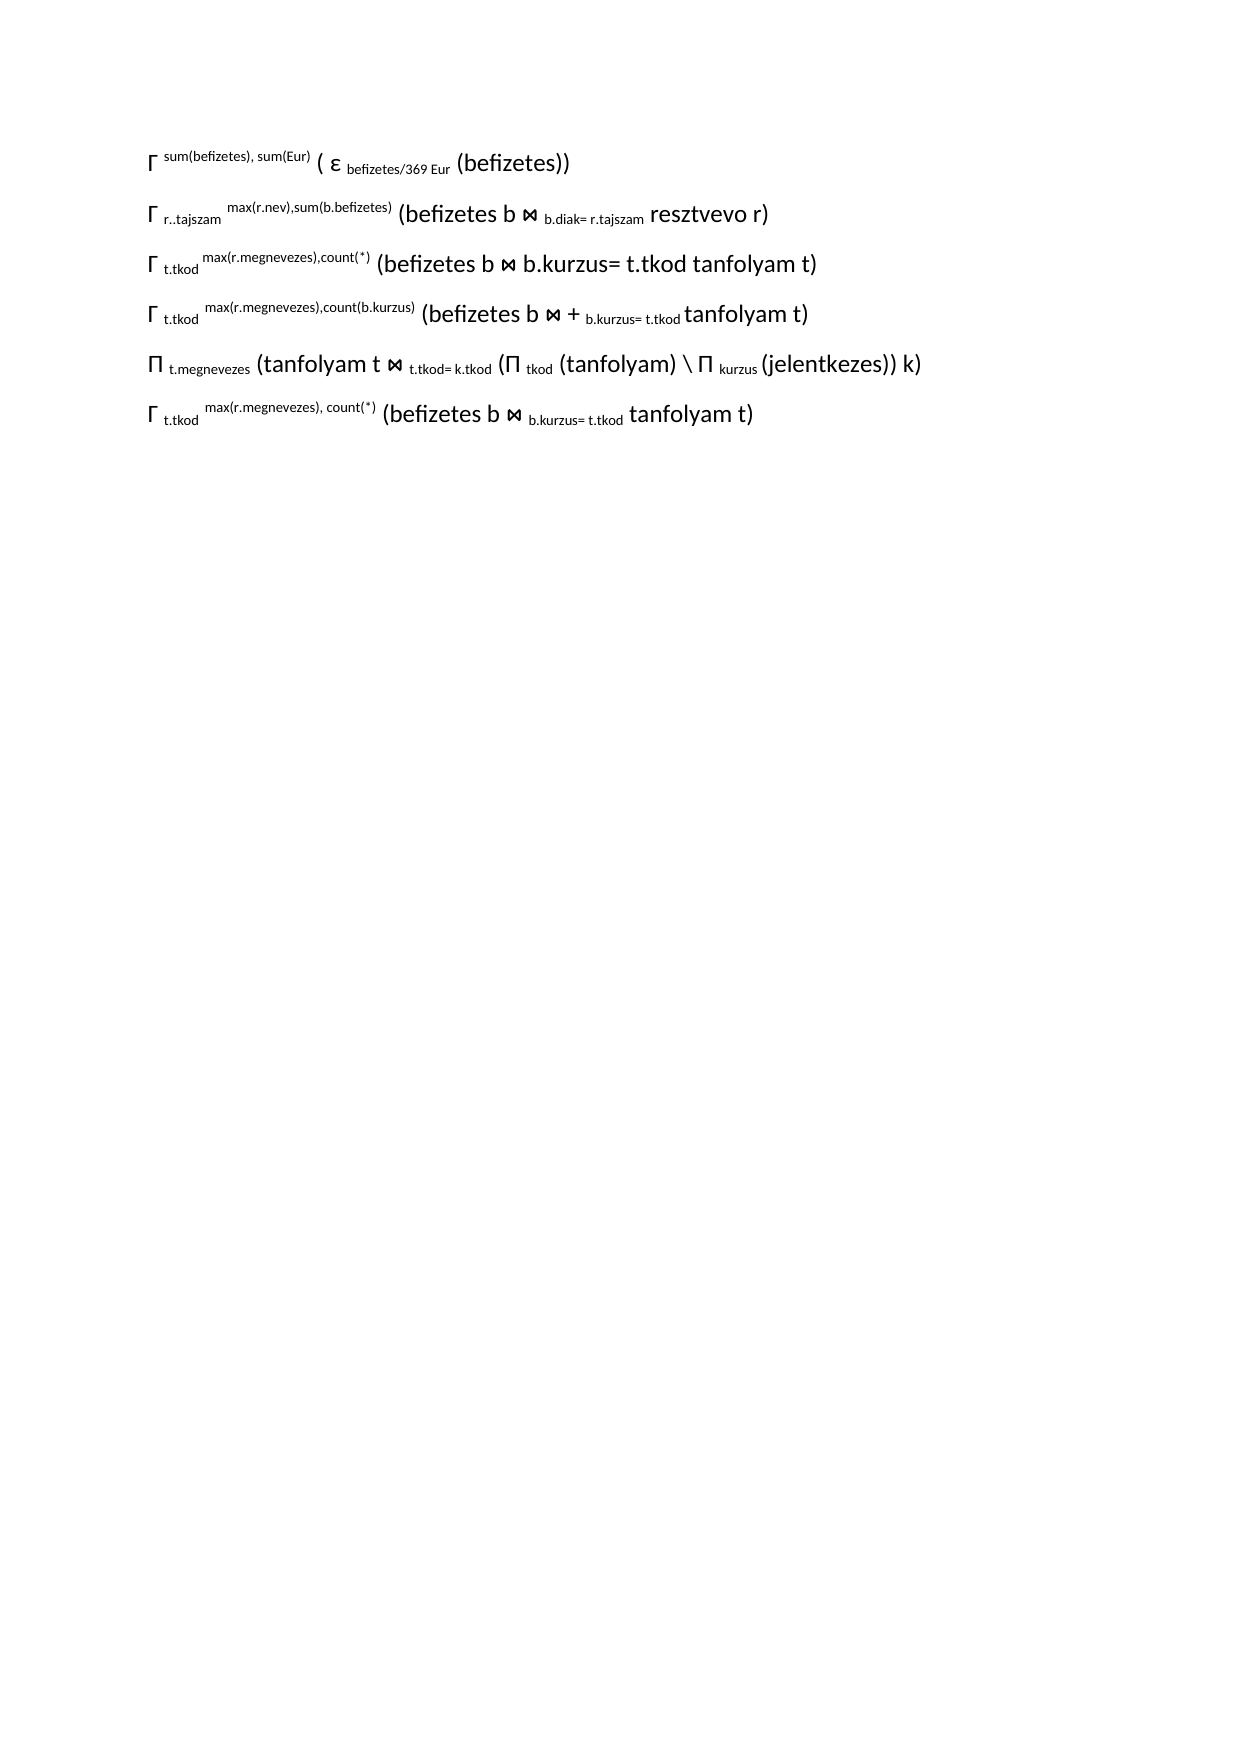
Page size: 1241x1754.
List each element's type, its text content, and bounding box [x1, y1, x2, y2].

text Γ sum(befizetes), sum(Eur) ( ε befizetes/369 Eur (befizetes)) [148, 148, 1093, 178]
text Γ t.tkod max(r.megnevezes), count(*) (befizetes b ⋈ b.kurzus= t.tkod tanfolyam t) [148, 398, 1093, 429]
text Π t.megnevezes (tanfolyam t ⋈ t.tkod= k.tkod (Π tkod (tanfolyam) \ Π kurzus (jelentkezes)) k) [148, 347, 1093, 378]
text Γ t.tkod max(r.megnevezes),count(*) (befizetes b ⋈ b.kurzus= t.tkod tanfolyam t) [148, 247, 1093, 278]
text Γ t.tkod max(r.megnevezes),count(b.kurzus) (befizetes b ⋈ + b.kurzus= t.tkod tanfolyam t) [148, 297, 1093, 328]
text Γ r..tajszam max(r.nev),sum(b.befizetes) (befizetes b ⋈ b.diak= r.tajszam resztvevo r) [148, 197, 1093, 228]
